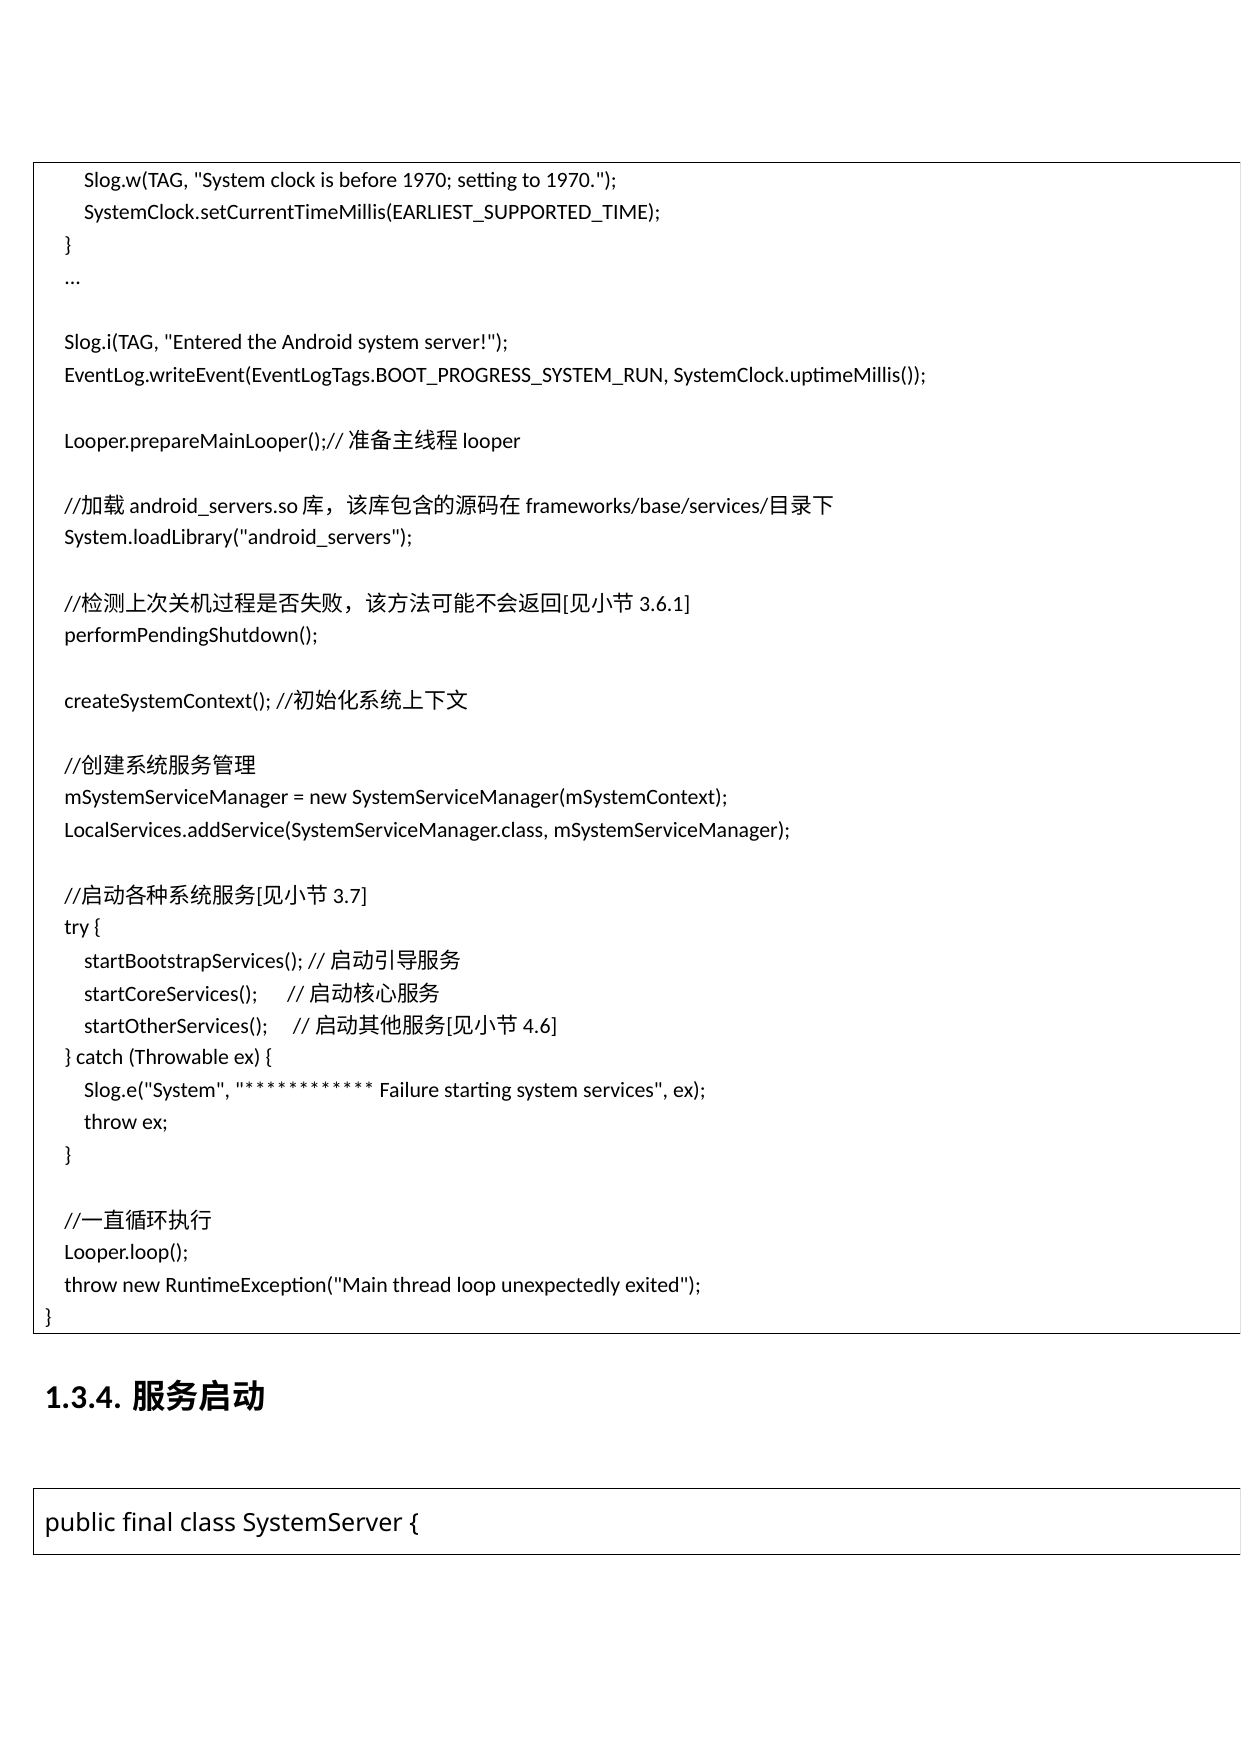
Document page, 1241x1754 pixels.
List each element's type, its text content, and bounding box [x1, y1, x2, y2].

subtitle 服务启动 [44, 1361, 1240, 1426]
